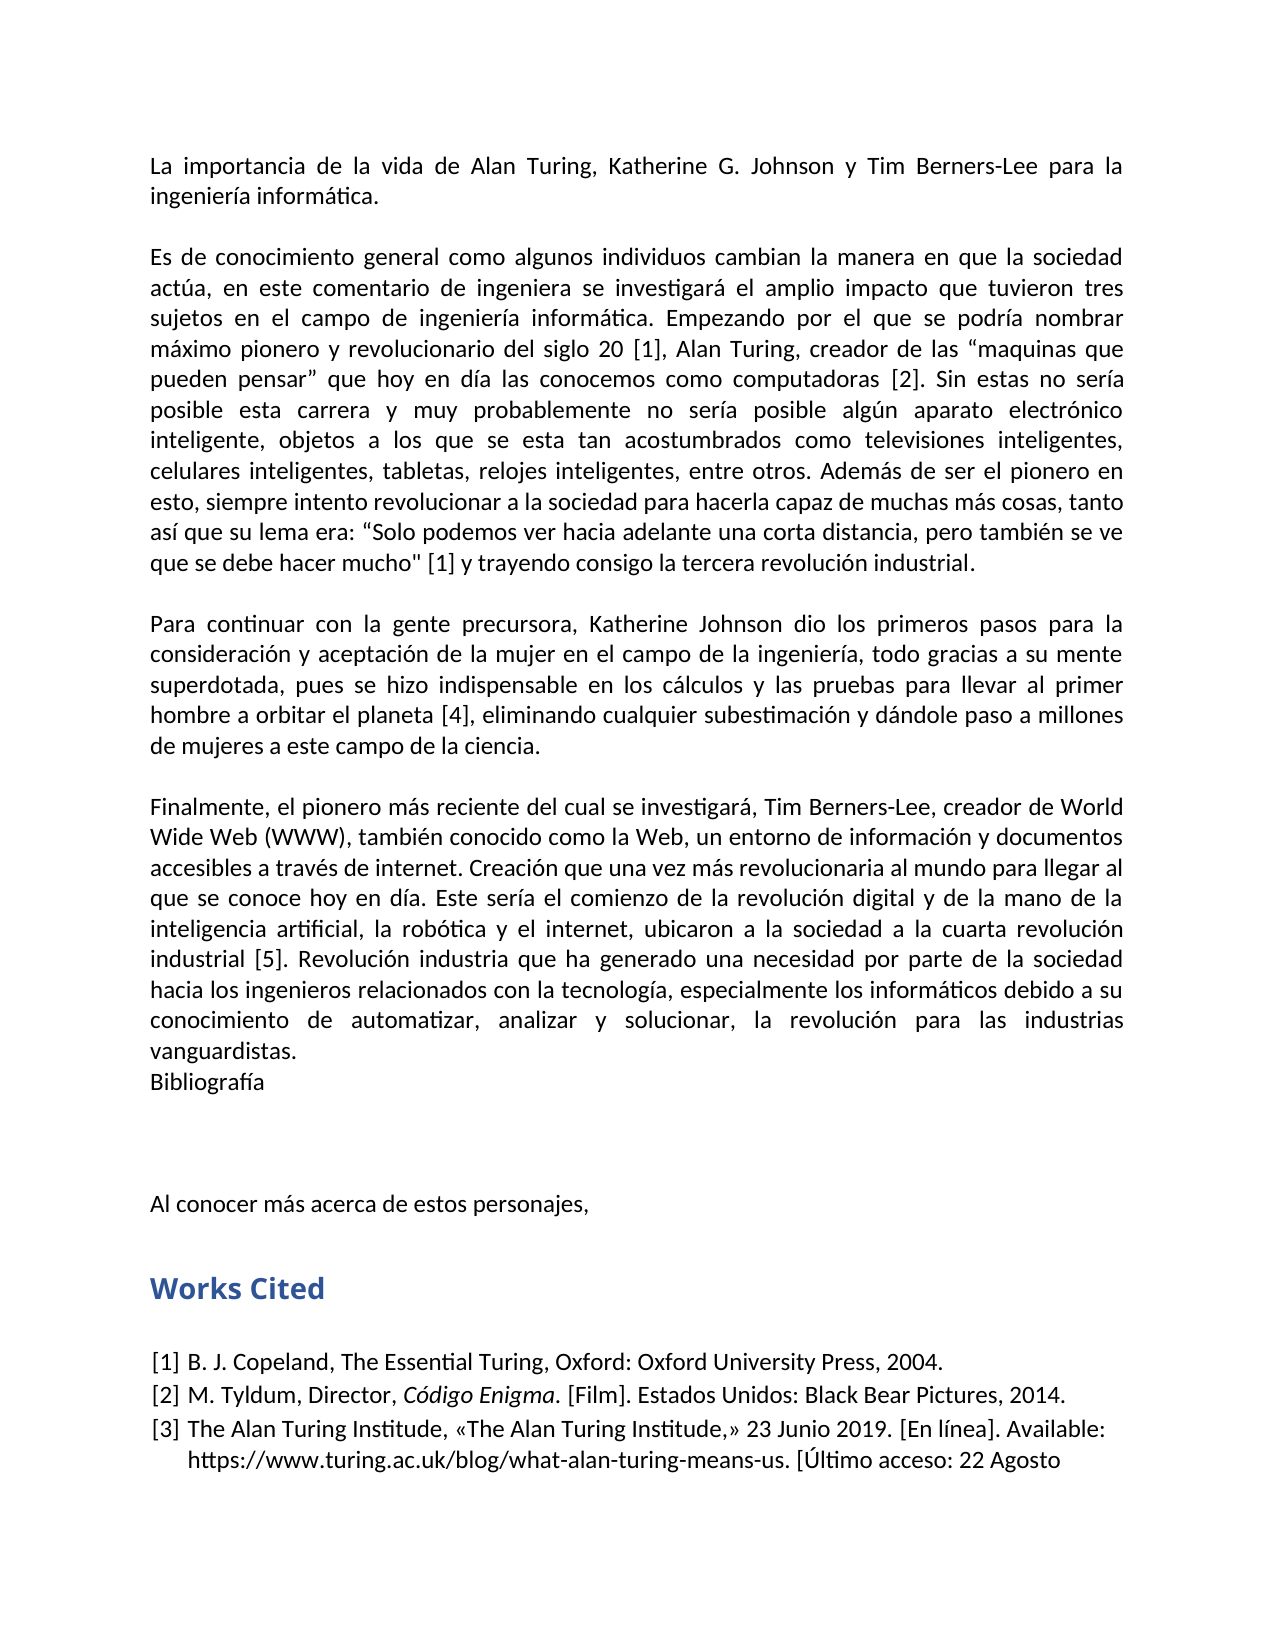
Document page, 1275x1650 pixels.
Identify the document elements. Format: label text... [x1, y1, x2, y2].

text Es de conocimiento general como algunos individuos cambian la manera en que la sociedad actúa, en este comentario de ingeniera se investigará el amplio impacto que tuvieron tres sujetos en el campo de ingeniería informática. Empezando por el que se podría nombrar máximo pionero y revolucionario del siglo 20, Alan Turing, creador de las “maquinas que pueden pensar” que hoy en día las conocemos como computadoras. Sin estas no sería posible esta carrera y muy probablemente no sería posible algún aparato electrónico inteligente, objetos a los que se esta tan acostumbrados como televisiones inteligentes, celulares inteligentes, tabletas, relojes inteligentes, entre otros. Además de ser el pionero en esto, siempre intento revolucionar a la sociedad para hacerla capaz de muchas más cosas, tanto así que su lema era: “Solo podemos ver hacia adelante una corta distancia, pero también se ve que se debe hacer mucho" y trayendo consigo la tercera revolución industrial. [150, 242, 1125, 577]
text Al conocer más acerca de estos personajes, [150, 1188, 1125, 1218]
text Para continuar con la gente precursora, Katherine Johnson dio los primeros pasos para la consideración y aceptación de la mujer en el campo de la ingeniería, todo gracias a su mente superdotada, pues se hizo indispensable en los cálculos y las pruebas para llevar al primer hombre a orbitar el planeta, eliminando cualquier subestimación y dándole paso a millones de mujeres a este campo de la ciencia. [150, 608, 1125, 760]
text Bibliografía [150, 1066, 1125, 1096]
text La importancia de la vida de Alan Turing, Katherine G. Johnson y Tim Berners-Lee para la ingeniería informática. [150, 150, 1125, 211]
text Finalmente, el pionero más reciente del cual se investigará, Tim Berners-Lee, creador de World Wide Web (WWW), también conocido como la Web, un entorno de información y documentos accesibles a través de internet. Creación que una vez más revolucionaria al mundo para llegar al que se conoce hoy en día. Este sería el comienzo de la revolución digital y de la mano de la inteligencia artificial, la robótica y el internet, ubicaron a la sociedad a la cuarta revolución industrial. Revolución industria que ha generado una necesidad por parte de la sociedad hacia los ingenieros relacionados con la tecnología, especialmente los informáticos debido a su conocimiento de automatizar, analizar y solucionar, la revolución para las industrias vanguardistas. [150, 791, 1125, 1066]
